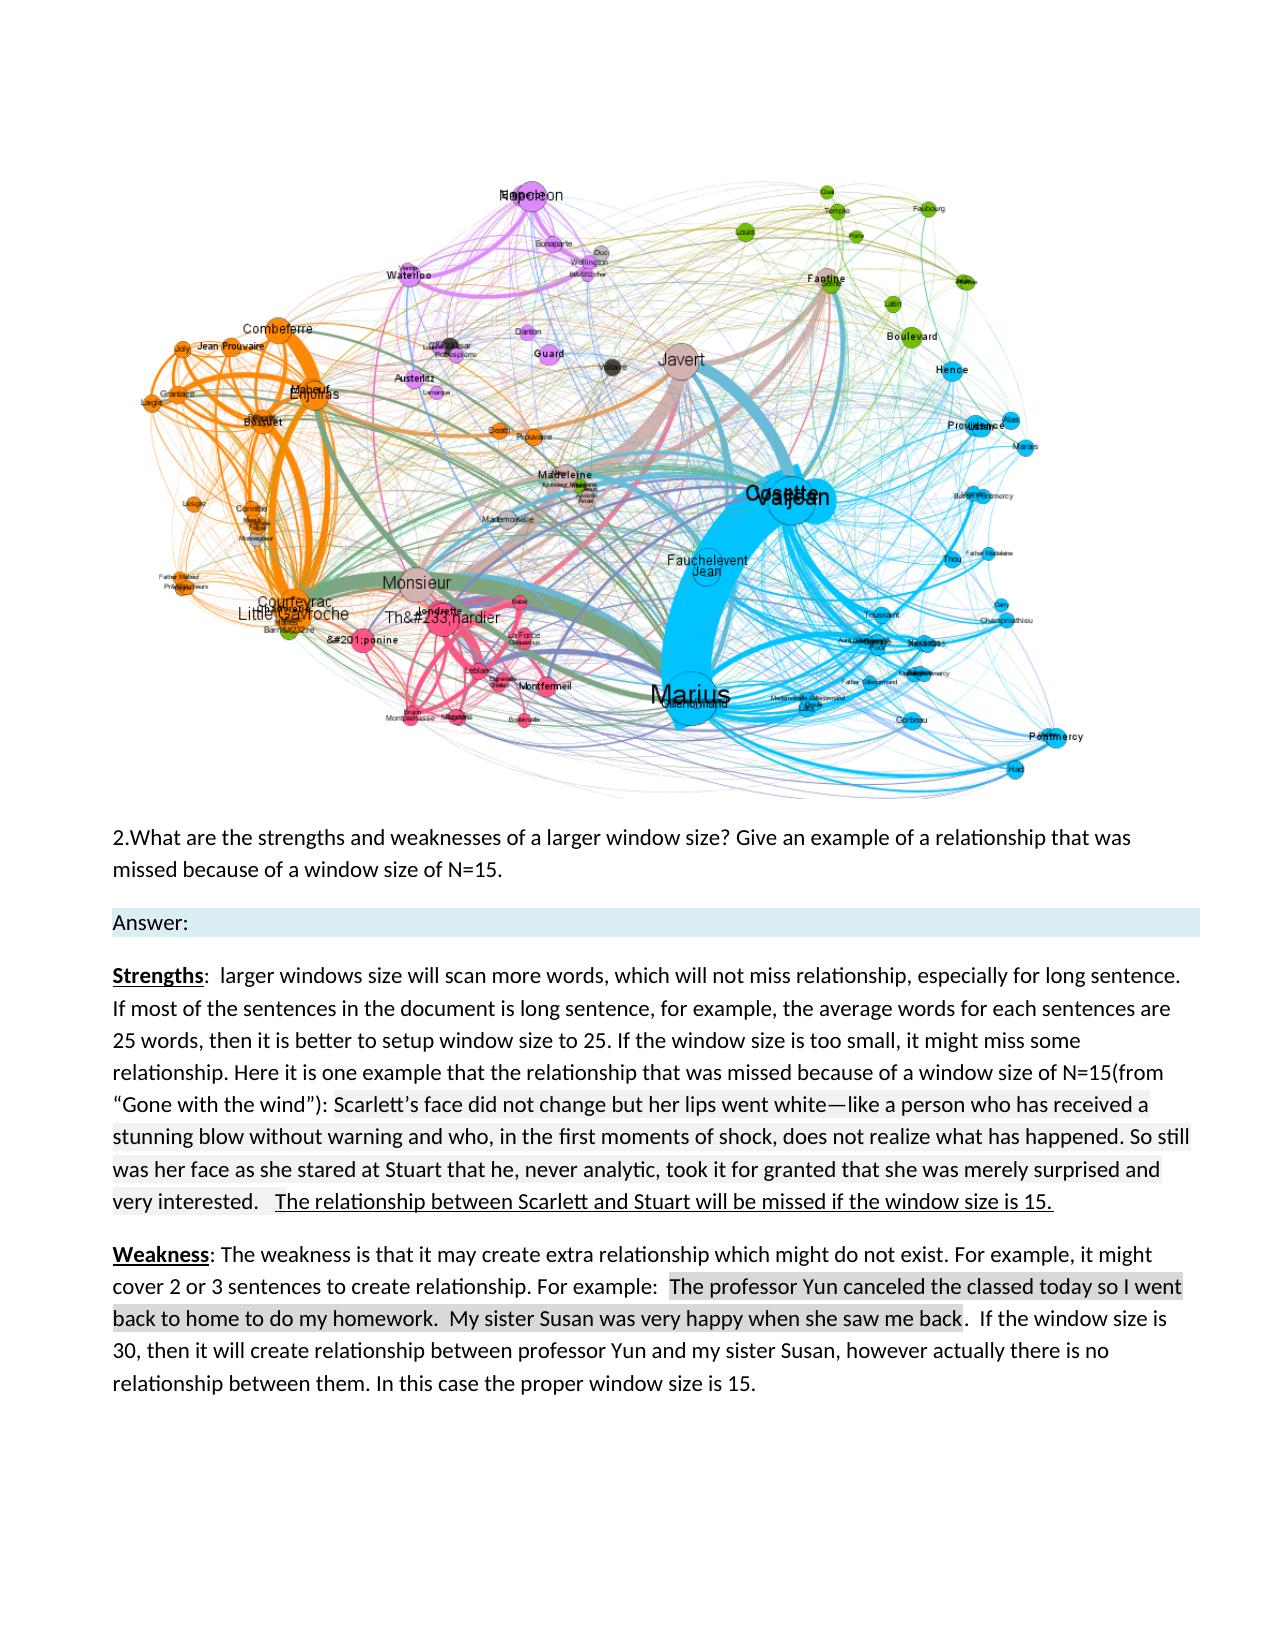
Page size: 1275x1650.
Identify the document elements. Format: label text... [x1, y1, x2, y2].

text Strengths: larger windows size will scan more words, which will not miss relationship, especially for long sentence. If most of the sentences in the document is long sentence, for example, the average words for each sentences are 25 words, then it is better to setup window size to 25. If the window size is too small, it might miss some relationship. Here it is one example that the relationship that was missed because of a window size of N=15(from “Gone with the wind”): Scarlett’s face did not change but her lips went white—like a person who has received a stunning blow without warning and who, in the first moments of shock, does not realize what has happened. So still was her face as she stared at Stuart that he, never analytic, took it for granted that she was merely surprised and very interested. The relationship between Scarlett and Stuart will be missed if the window size is 15. [112, 962, 1200, 1215]
text Weakness: The weakness is that it may create extra relationship which might do not exist. For example, it might cover 2 or 3 sentences to create relationship. For example: The professor Yun canceled the classed today so I went back to home to do my homework. My sister Susan was very happy when she saw me back. If the window size is 30, then it will create relationship between professor Yun and my sister Susan, however actually there is no relationship between them. In this case the proper window size is 15. [112, 1240, 1200, 1397]
text 2.What are the strengths and weaknesses of a larger window size? Give an example of a relationship that was missed because of a window size of N=15. [112, 823, 1200, 883]
picture [112, 150, 1110, 799]
text Answer: [112, 908, 1200, 937]
